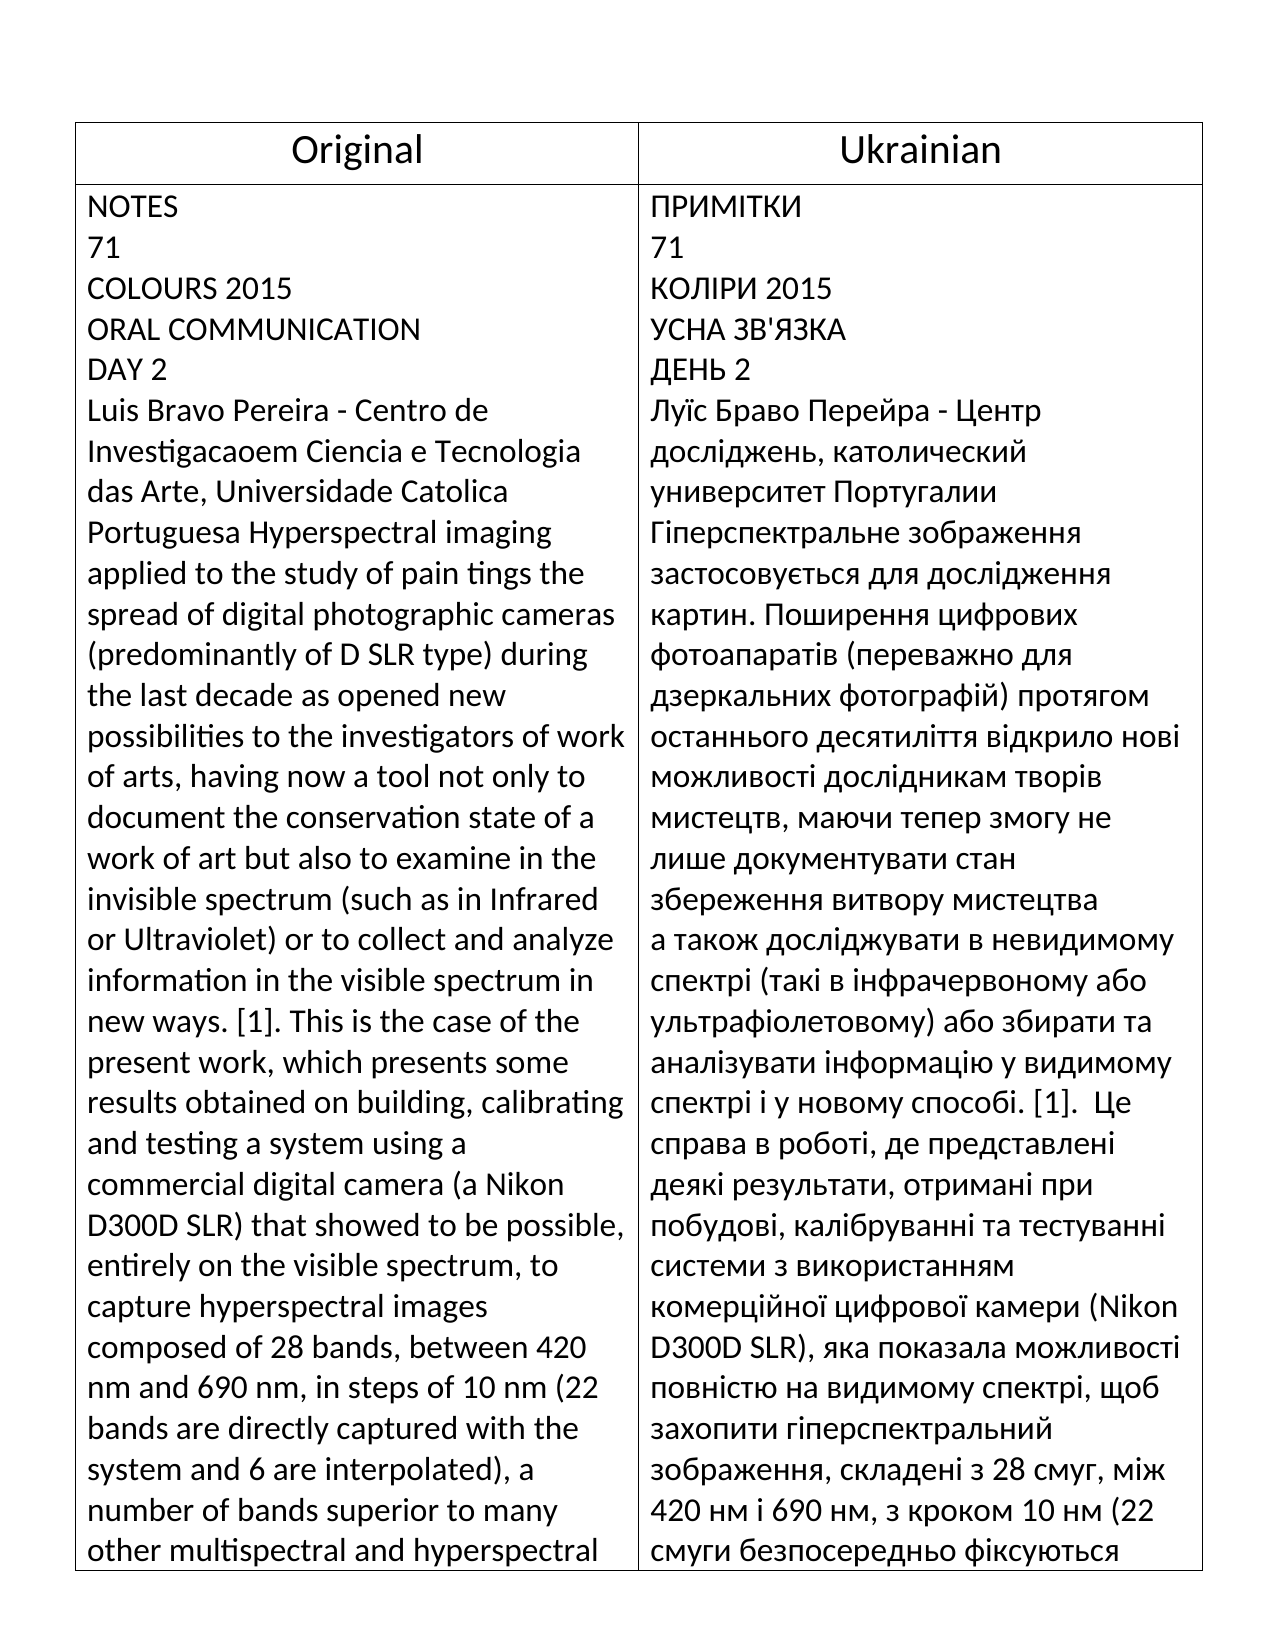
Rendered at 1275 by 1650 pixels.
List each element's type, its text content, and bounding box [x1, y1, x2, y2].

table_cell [76, 185, 638, 1570]
table_header Original [76, 123, 638, 184]
table_header Ukrainian [639, 123, 1202, 184]
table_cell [639, 185, 1202, 1570]
